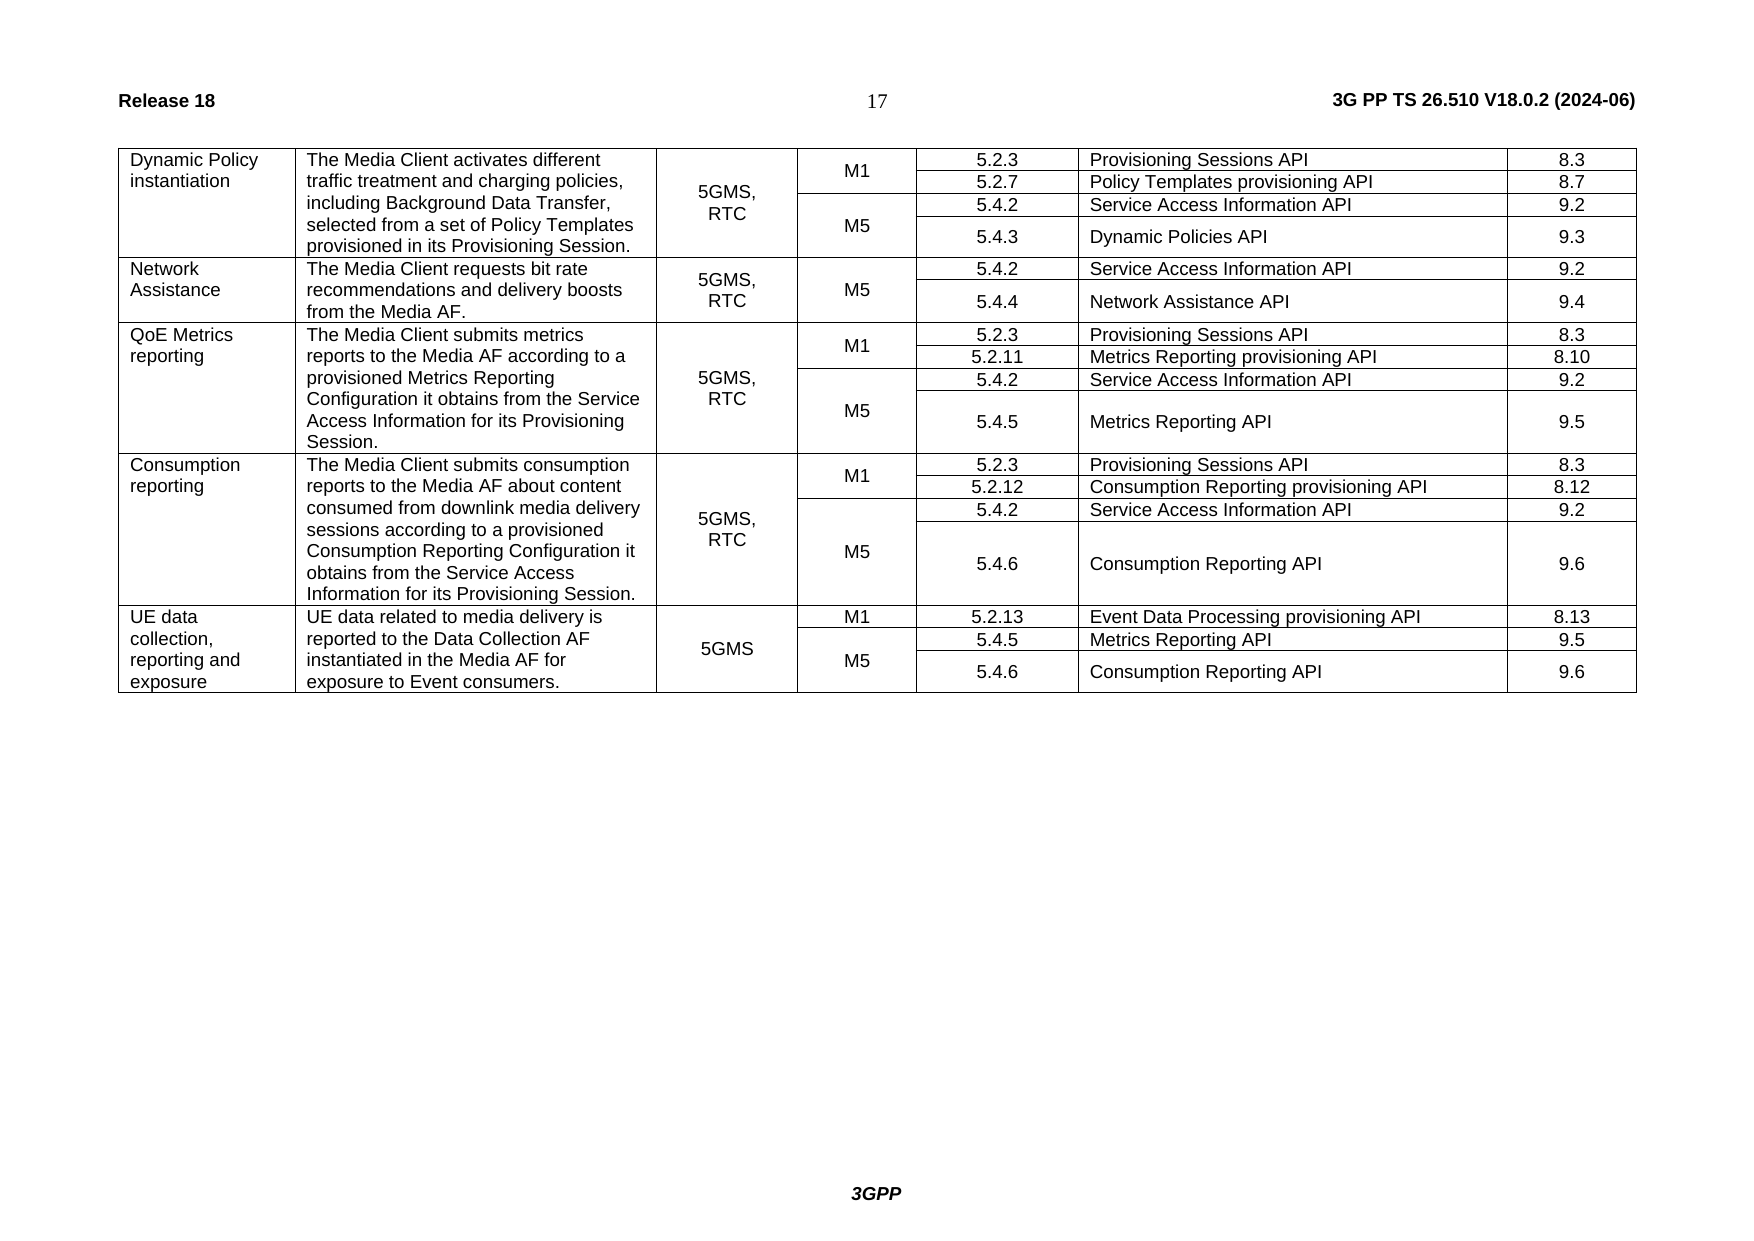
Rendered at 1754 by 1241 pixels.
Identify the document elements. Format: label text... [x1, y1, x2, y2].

table_cell 9.2 [1508, 258, 1636, 279]
table_cell 9.2 [1508, 499, 1636, 521]
table_cell 9.4 [1508, 280, 1636, 322]
table_cell 5.2.13 [917, 606, 1078, 627]
table_header 8.3 [1508, 149, 1636, 170]
table_cell 8.13 [1508, 606, 1636, 627]
table_cell Metrics Reporting provisioning API [1079, 346, 1507, 367]
table_cell 8.12 [1508, 476, 1636, 498]
table_cell M5 [798, 628, 916, 692]
table_cell 5GMS, RTC [657, 258, 797, 322]
table_cell M1 [798, 323, 916, 367]
table_cell 5.4.4 [917, 280, 1078, 322]
table_cell 5.2.11 [917, 346, 1078, 367]
table_cell 5.4.2 [917, 369, 1078, 390]
table_cell Event Data Processing provisioning API [1079, 606, 1507, 627]
table_cell Policy Templates provisioning API [1079, 171, 1507, 193]
table_cell 5.4.2 [917, 499, 1078, 521]
table_cell Provisioning Sessions API [1079, 454, 1507, 475]
table_cell M1 [798, 454, 916, 498]
table_header 5GMS, RTC [657, 149, 797, 257]
table_cell 5.4.5 [917, 391, 1078, 453]
table_cell M1 [798, 606, 916, 627]
table_cell M5 [798, 258, 916, 322]
table_cell Service Access Information API [1079, 258, 1507, 279]
table_header Dynamic Policy instantiation [119, 149, 295, 257]
table_cell 5GMS [657, 606, 797, 692]
table_cell Network Assistance API [1079, 280, 1507, 322]
table_cell 5.4.2 [917, 194, 1078, 216]
table_cell 9.5 [1508, 391, 1636, 453]
table_cell 5GMS, RTC [657, 323, 797, 453]
table_cell Provisioning Sessions API [1079, 323, 1507, 345]
table_cell The Media Client submits metrics reports to the Media AF according to a provisioned Metrics Reporting Configuration it obtains from the Service Access Information for its Provisioning Session. [296, 323, 656, 453]
table_cell M5 [798, 499, 916, 605]
table_cell Consumption Reporting API [1079, 522, 1507, 605]
table_cell Service Access Information API [1079, 194, 1507, 216]
table_cell 5.2.3 [917, 454, 1078, 475]
table_cell QoE Metrics reporting [119, 323, 295, 453]
table_cell 9.5 [1508, 628, 1636, 650]
table_cell Network Assistance [119, 258, 295, 322]
table_cell M5 [798, 369, 916, 453]
table_cell 5.2.7 [917, 171, 1078, 193]
table_cell 8.10 [1508, 346, 1636, 367]
table_cell 5.4.3 [917, 217, 1078, 257]
table_cell M5 [798, 194, 916, 257]
table_cell Dynamic Policies API [1079, 217, 1507, 257]
table_cell Consumption Reporting API [1079, 651, 1507, 692]
table_header 5.2.3 [917, 149, 1078, 170]
table_cell Service Access Information API [1079, 499, 1507, 521]
table_cell 9.3 [1508, 217, 1636, 257]
table_cell 8.3 [1508, 454, 1636, 475]
table_cell 5GMS, RTC [657, 454, 797, 605]
table_cell Service Access Information API [1079, 369, 1507, 390]
table_cell 9.2 [1508, 369, 1636, 390]
table_cell 5.4.6 [917, 651, 1078, 692]
table_header Provisioning Sessions API [1079, 149, 1507, 170]
table_cell 8.3 [1508, 323, 1636, 345]
table_header The Media Client activates different traffic treatment and charging policies, including Background Data Transfer, selected from a set of Policy Templates provisioned in its Provisioning Session. [296, 149, 656, 257]
table_cell The Media Client submits consumption reports to the Media AF about content consumed from downlink media delivery sessions according to a provisioned Consumption Reporting Configuration it obtains from the Service Access Information for its Provisioning Session. [296, 454, 656, 605]
table_cell 9.6 [1508, 651, 1636, 692]
table_cell 8.7 [1508, 171, 1636, 193]
table_cell UE data related to media delivery is reported to the Data Collection AF instantiated in the Media AF for exposure to Event consumers. [296, 606, 656, 692]
table_cell Consumption Reporting provisioning API [1079, 476, 1507, 498]
table_cell 5.4.5 [917, 628, 1078, 650]
table_cell 5.2.3 [917, 323, 1078, 345]
table_cell Consumption reporting [119, 454, 295, 605]
table_cell Metrics Reporting API [1079, 391, 1507, 453]
table_cell The Media Client requests bit rate recommendations and delivery boosts from the Media AF. [296, 258, 656, 322]
table_cell 5.4.2 [917, 258, 1078, 279]
table_header M1 [798, 149, 916, 193]
table_cell 9.6 [1508, 522, 1636, 605]
table_cell UE data collection, reporting and exposure [119, 606, 295, 692]
table_cell 5.2.12 [917, 476, 1078, 498]
table_cell 5.4.6 [917, 522, 1078, 605]
table_cell 9.2 [1508, 194, 1636, 216]
table_cell Metrics Reporting API [1079, 628, 1507, 650]
